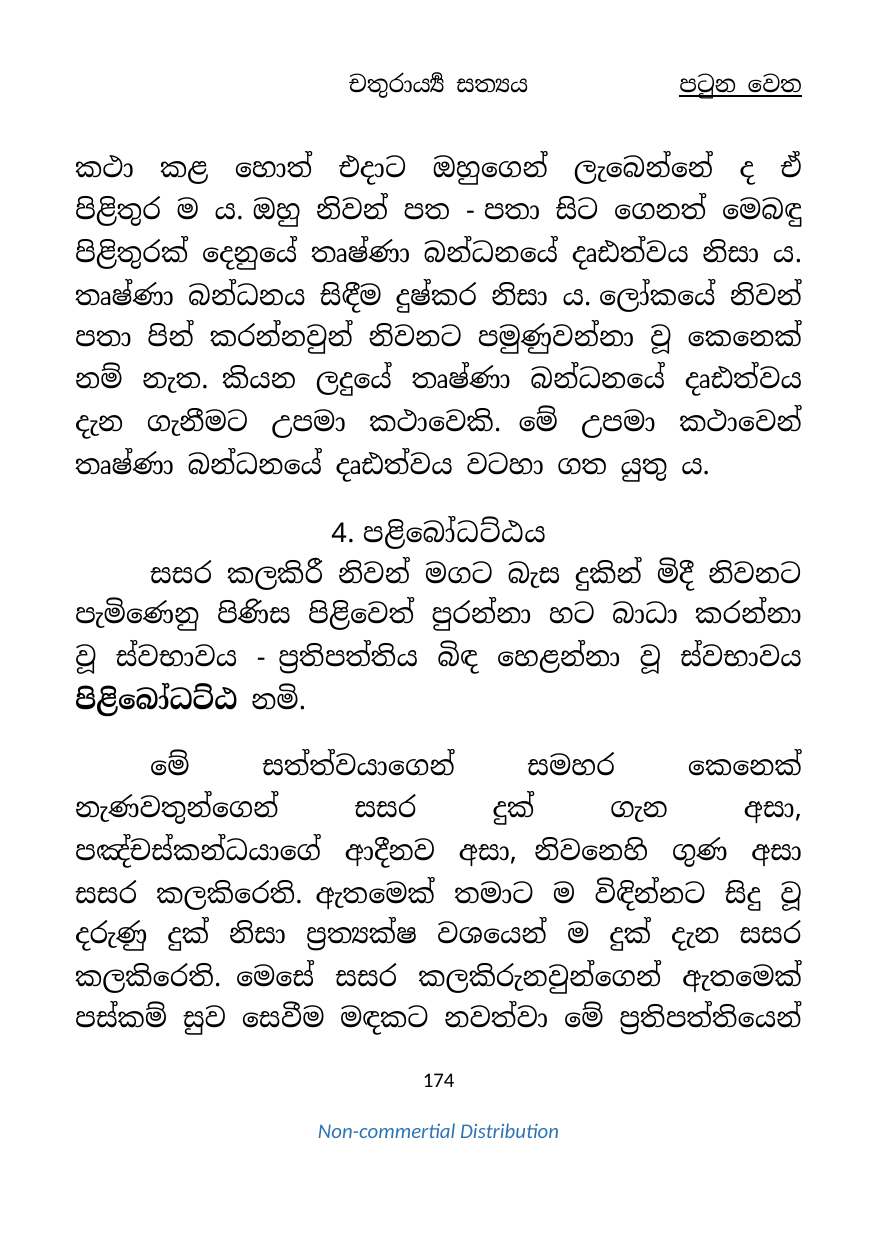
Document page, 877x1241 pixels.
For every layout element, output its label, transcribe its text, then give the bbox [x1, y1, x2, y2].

text සසර කලකිරී නිවන් මගට බැස දුකින් මිදී නිවනට පැමිණෙනු පිණිස පිළිවෙත් පුරන්නා හට බාධා කරන්නා වූ ස්වභාවය - ප්‍ර‍තිපත්තිය බිඳ හෙළන්නා වූ ස්වභාවය පිළිබෝධට්ඨ නමි. [75, 556, 802, 717]
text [75, 748, 802, 1036]
subtitle 4. පළිබෝධට්ඨය [75, 513, 802, 551]
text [75, 150, 802, 483]
